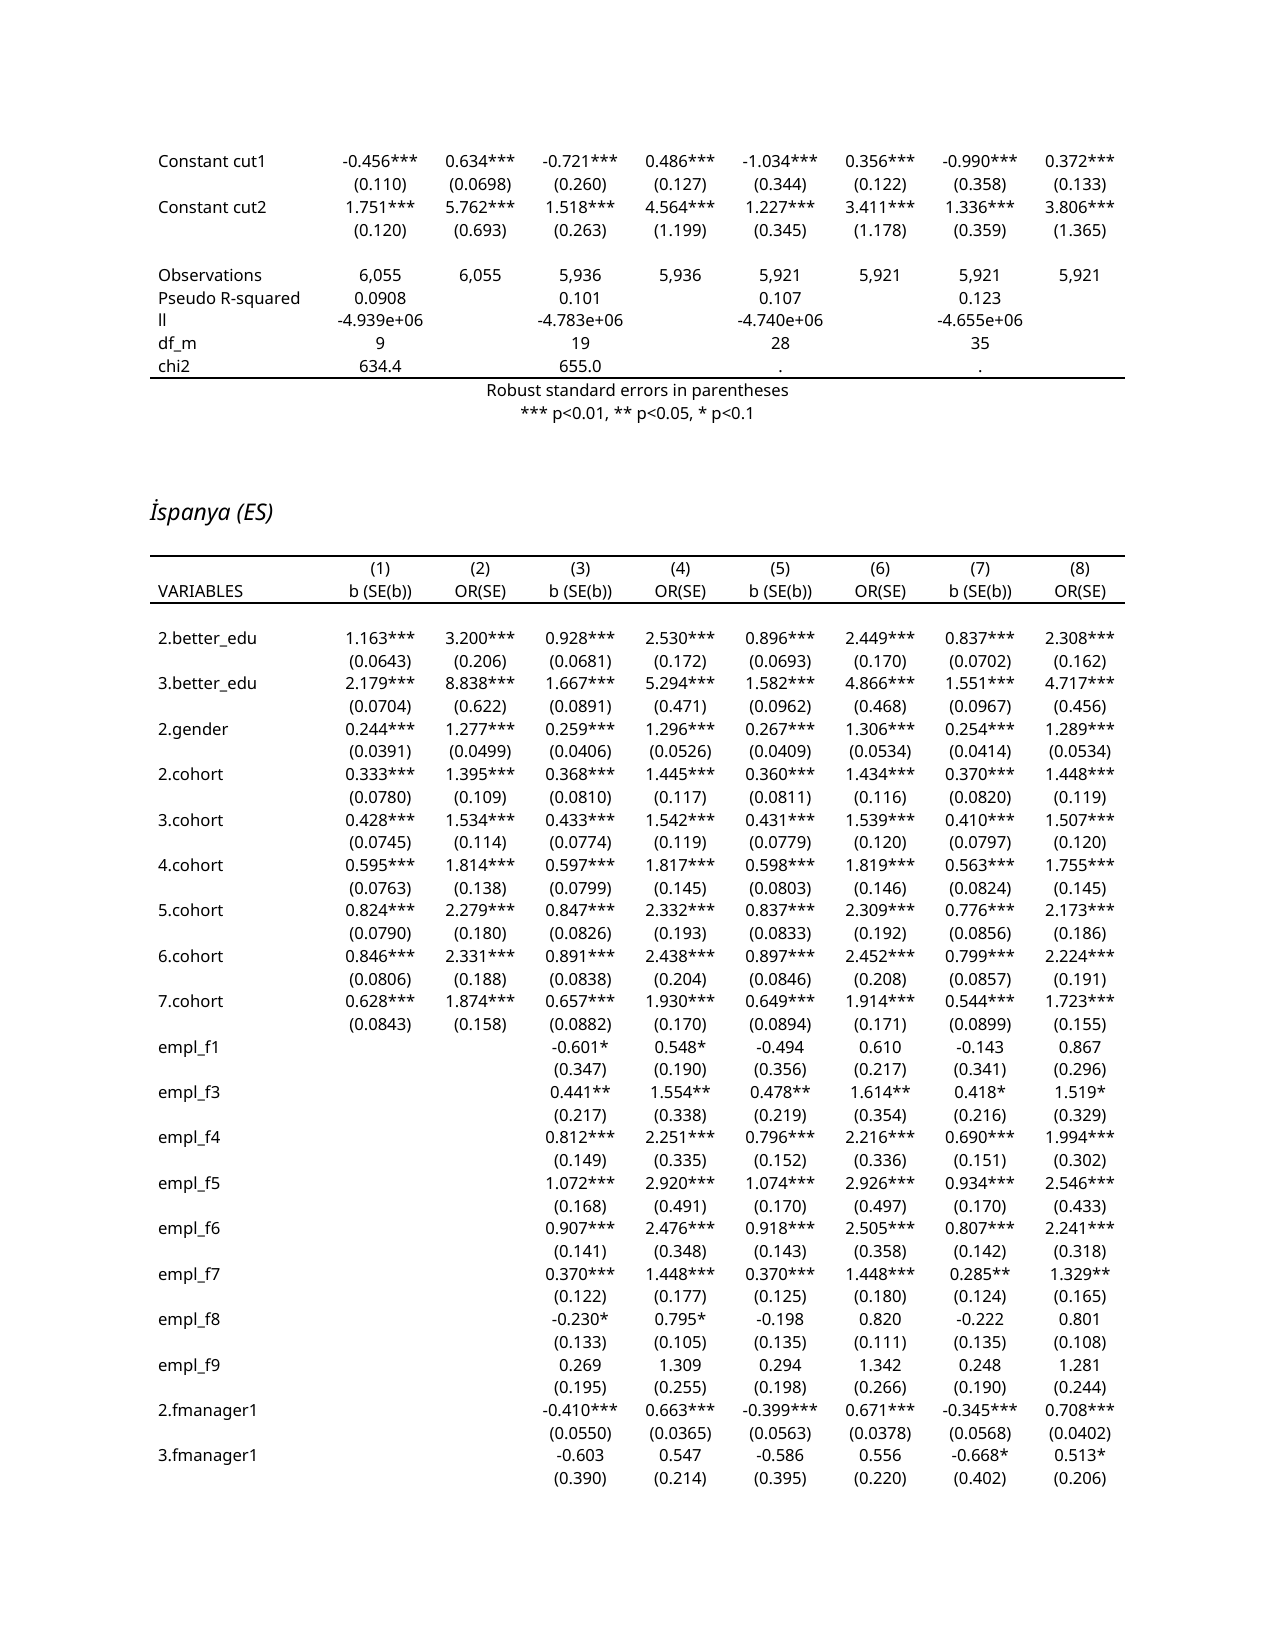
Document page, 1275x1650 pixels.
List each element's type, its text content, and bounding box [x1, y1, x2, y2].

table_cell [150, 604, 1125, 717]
text Robust standard errors in parentheses [150, 379, 1125, 401]
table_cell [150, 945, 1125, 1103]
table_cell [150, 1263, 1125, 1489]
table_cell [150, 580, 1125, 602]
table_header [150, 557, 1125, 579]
text İspanya (ES) [150, 496, 1125, 527]
text *** p<0.01, ** p<0.05, * p<0.1 [150, 401, 1125, 424]
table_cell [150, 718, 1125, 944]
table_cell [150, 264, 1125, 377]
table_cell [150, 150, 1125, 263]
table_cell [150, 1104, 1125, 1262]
